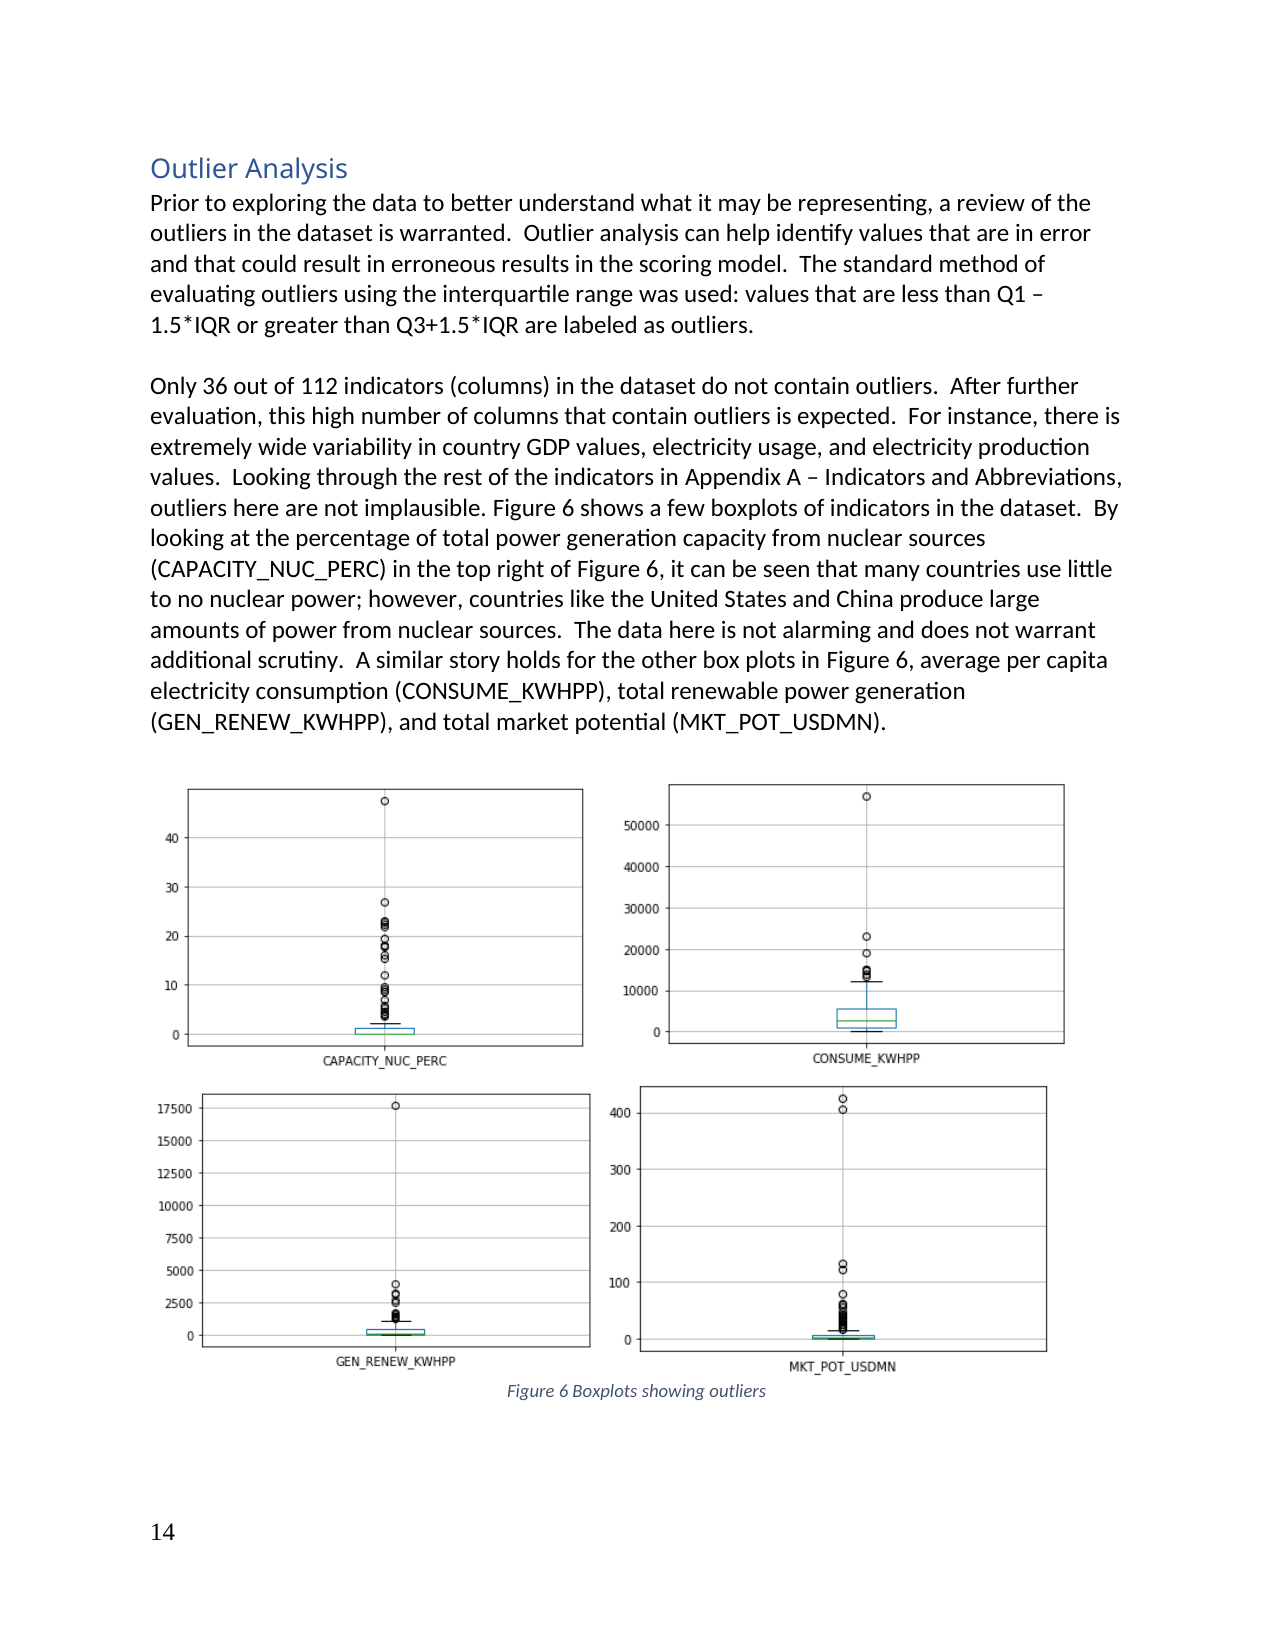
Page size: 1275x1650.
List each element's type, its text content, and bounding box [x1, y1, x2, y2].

picture [150, 1081, 600, 1380]
picture [150, 770, 600, 1075]
text Only 36 out of 112 indicators (columns) in the dataset do not contain outliers. After further evaluation, this high number of columns that contain outliers is expected. For instance, there is extremely wide variability in country GDP values, electricity usage, and electricity production values. Looking through the rest of the indicators in Appendix A – Indicators and Abbreviations, outliers here are not implausible. Figure 6 shows a few boxplots of indicators in the dataset. By looking at the percentage of total power generation capacity from nuclear sources (CAPACITY_NUC_PERC) in the top right of Figure 6, it can be seen that many countries use little to no nuclear power; however, countries like the United States and China produce large amounts of power from nuclear sources. The data here is not alarming and does not warrant additional scrutiny. A similar story holds for the other box plots in Figure 6, average per capita electricity consumption (CONSUME_KWHPP), total renewable power generation (GEN_RENEW_KWHPP), and total market potential (MKT_POT_USDMN). [150, 370, 1125, 736]
text Prior to exploring the data to better understand what it may be representing, a review of the outliers in the dataset is warranted. Outlier analysis can help identify values that are in error and that could result in erroneous results in the scoring model. The standard method of evaluating outliers using the interquartile range was used: values that are less than Q1 – 1.5*IQR or greater than Q3+1.5*IQR are labeled as outliers. [150, 187, 1125, 339]
text Figure 6 Boxplots showing outliers [150, 1379, 1125, 1402]
subtitle Outlier Analysis [150, 150, 1125, 187]
picture [606, 765, 1092, 1380]
